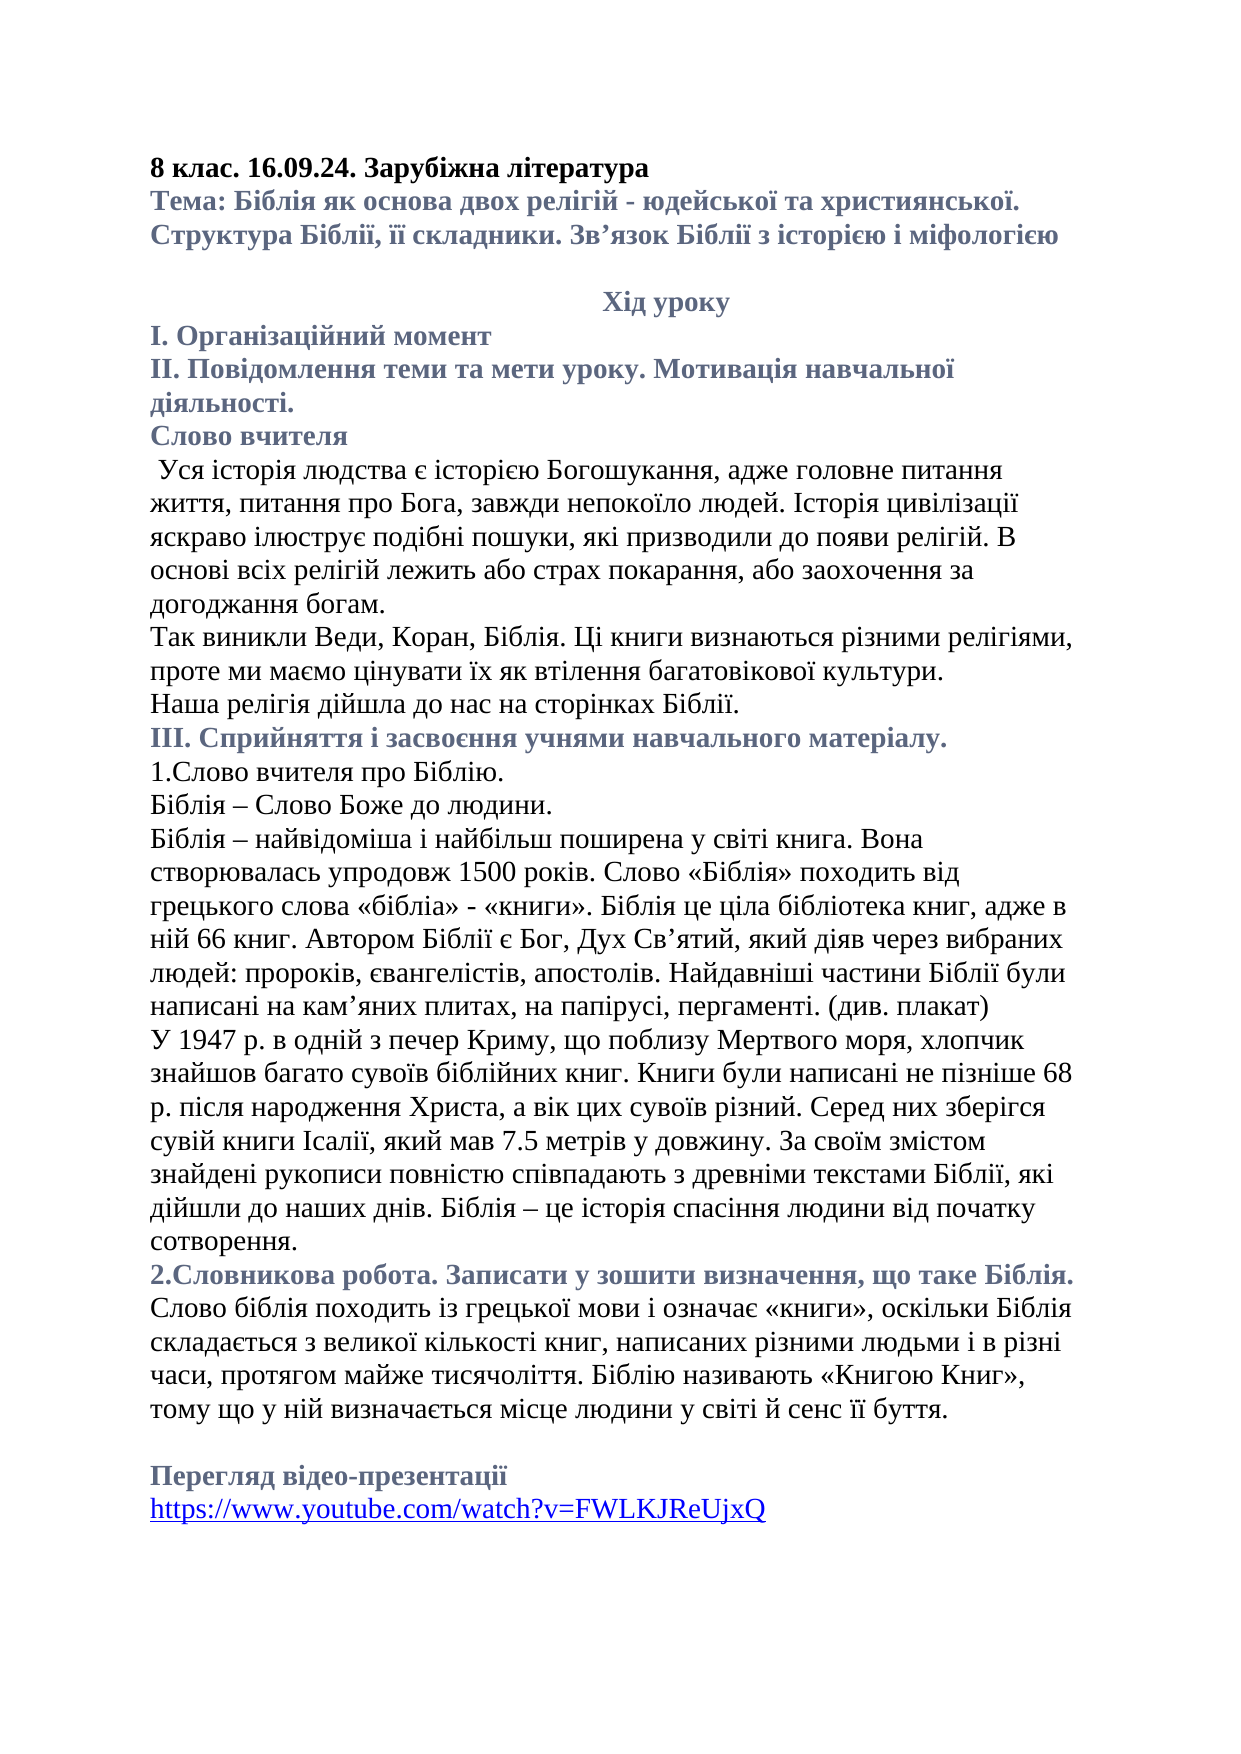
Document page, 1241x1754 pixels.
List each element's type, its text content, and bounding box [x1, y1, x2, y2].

text Так виникли Веди, Коран, Біблія. Ці книги визнаються різними релігіями, проте ми маємо цінувати їх як втілення багатовікової культури. [150, 619, 1090, 687]
text Наша релігія дійшла до нас на сторінках Біблії. [150, 687, 1090, 720]
text Слово вчителя [150, 418, 1090, 452]
text II. Повідомлення теми та мети уроку. Мотивація навчальної діяльності. [150, 351, 1090, 418]
text У 1947 р. в одній з печер Криму, що поблизу Мертвого моря, хлопчик знайшов багато сувоїв біблійних книг. Книги були написані не пізніше 68 р. після народження Христа, а вік цих сувоїв різний. Серед них зберігся сувій книги Ісалії, який мав 7.5 метрів у довжину. За своїм змістом знайдені рукописи повністю співпадають з древніми текстами Біблії, які дійшли до наших днів. Біблія – це історія спасіння людини від початку сотворення. [150, 1022, 1090, 1257]
text ІІІ. Сприйняття і засвоєння учнями навчального матеріалу. [150, 720, 1090, 754]
text 1.Слово вчителя про Біблію. [150, 754, 1090, 787]
text Уся історія людства є історією Богошукання, адже головне питання життя, питання про Бога, завжди непокоїло людей. Історія цивілізації яскраво ілюструє подібні пошуки, які призводили до появи релігій. В основі всіх релігій лежить або страх покарання, або заохочення за догоджання богам. [150, 452, 1090, 619]
text Слово біблія походить із грецької мови і означає «книги», оскільки Біблія складається з великої кількості книг, написаних різними людьми і в різні часи, протягом майже тисячоліття. Біблію називають «Книгою Книг», тому що у ній визначається місце людини у світі й сенс її буття. [150, 1290, 1090, 1424]
text 2.Словникова робота. Записати у зошити визначення, що таке Біблія. [150, 1257, 1090, 1290]
text Перегляд відео-презентації [150, 1458, 1090, 1492]
text Біблія – найвідоміша і найбільш поширена у світі книга. Вона створювалась упродовж 1500 років. Слово «Біблія» походить від грецького слова «бібліа» - «книги». Біблія це ціла бібліотека книг, адже в ній 66 книг. Автором Біблії є Бог, Дух Св’ятий, який діяв через вибраних людей: пророків, євангелістів, апостолів. Найдавніші частини Біблії були написані на кам’яних плитах, на папірусі, пергаменті. (див. плакат) [150, 821, 1090, 1022]
text I. Організаційний момент [150, 318, 1090, 351]
text Тема: Біблія як основа двох релігій - юдейської та християнської. Структура Біблії, її складники. Зв’‎язок Біблії з історією і міфологією [150, 183, 1090, 251]
text 8 клас. 16.09.24. Зарубіжна література [150, 150, 1090, 183]
text Біблія – Слово Боже до людини. [150, 787, 1090, 821]
text https://www.youtube.com/watch?v=FWLKJReUjxQ [150, 1492, 1090, 1525]
text Хід уроку [150, 284, 1090, 318]
